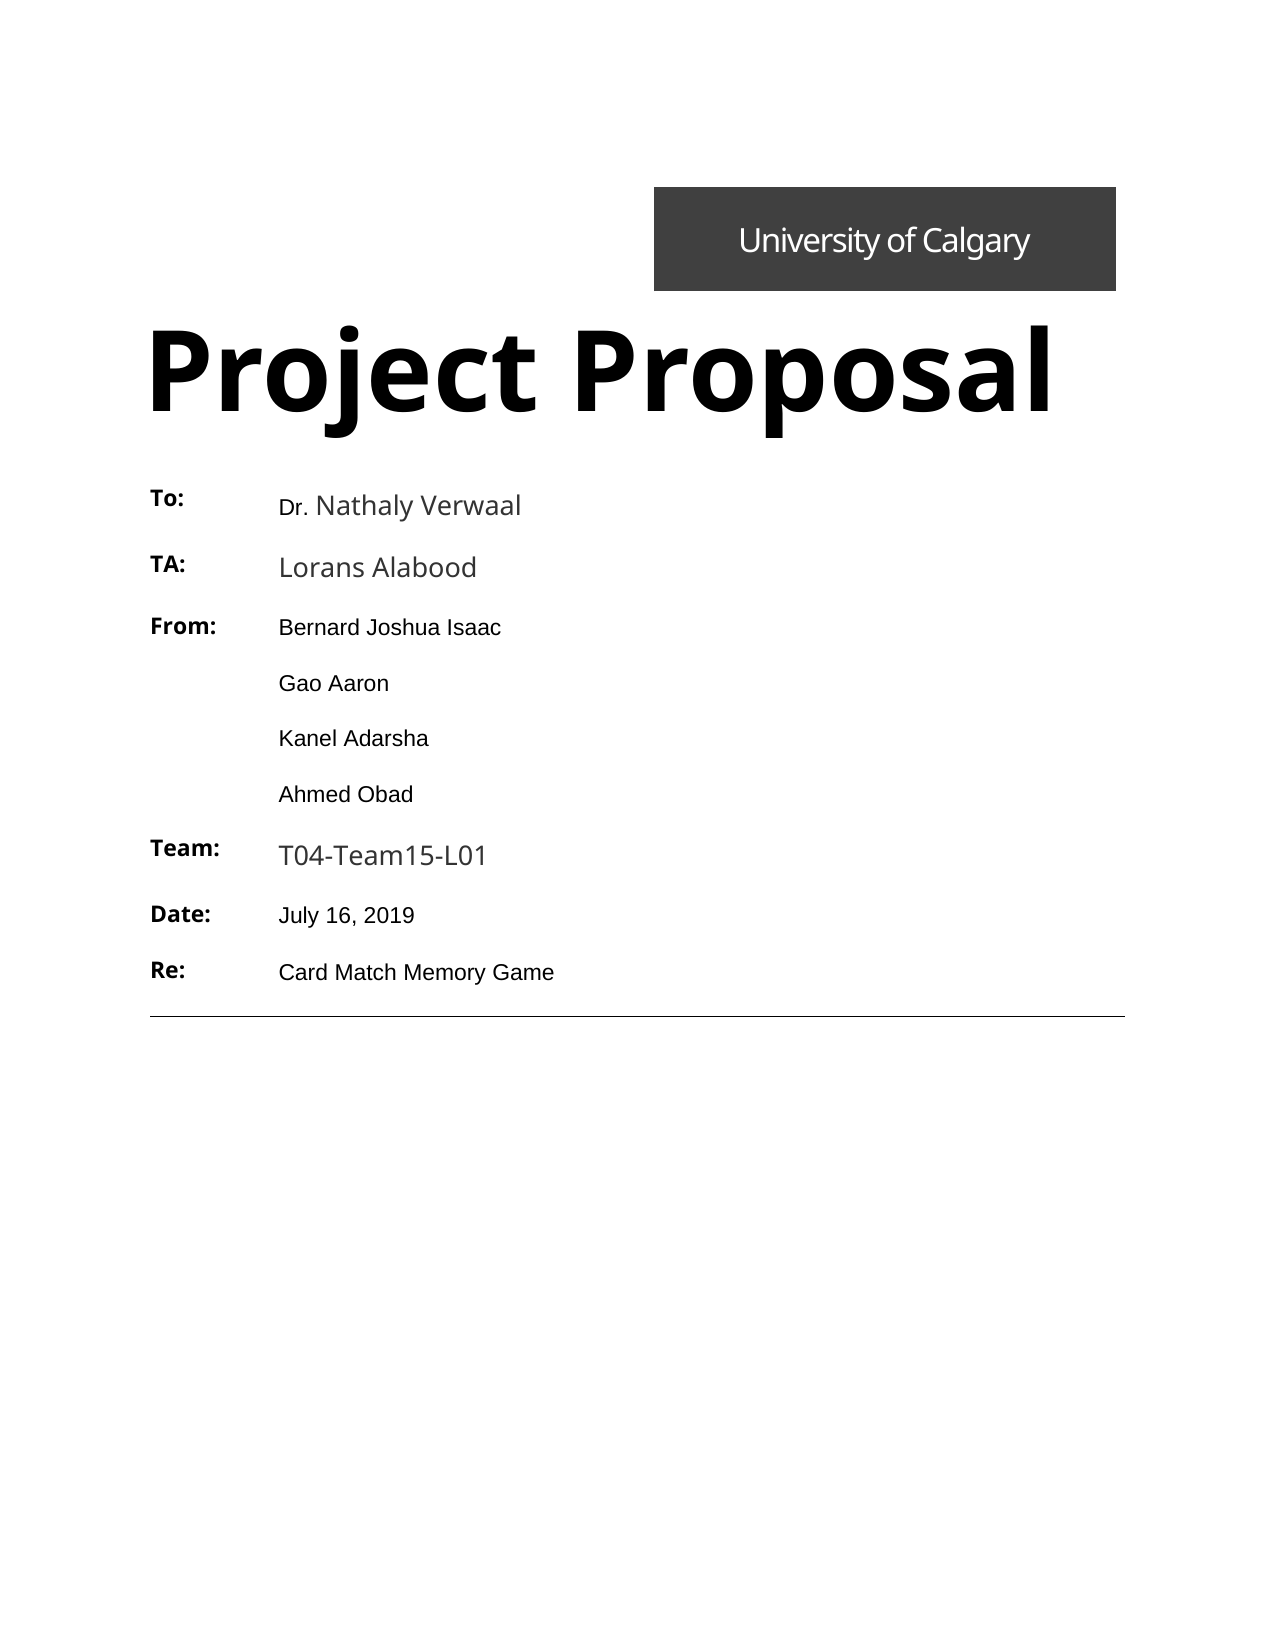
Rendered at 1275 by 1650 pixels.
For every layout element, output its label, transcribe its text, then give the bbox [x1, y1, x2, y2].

table_cell Team: [150, 807, 278, 873]
table_cell TA: [150, 523, 278, 585]
text University of Calgary [667, 200, 1103, 279]
title Project Proposal [75, 291, 1125, 444]
table_cell Bernard Joshua Isaac Gao Aaron Kanel Adarsha Ahmed Obad [278, 585, 1125, 807]
table_cell Lorans Alabood [278, 523, 1125, 585]
table_cell July 16, 2019 [278, 873, 1125, 929]
table_cell Card Match Memory Game [278, 929, 1125, 1016]
table_cell T04-Team15-L01 [278, 807, 1125, 873]
table_header Dr. Nathaly Verwaal [278, 457, 1125, 523]
